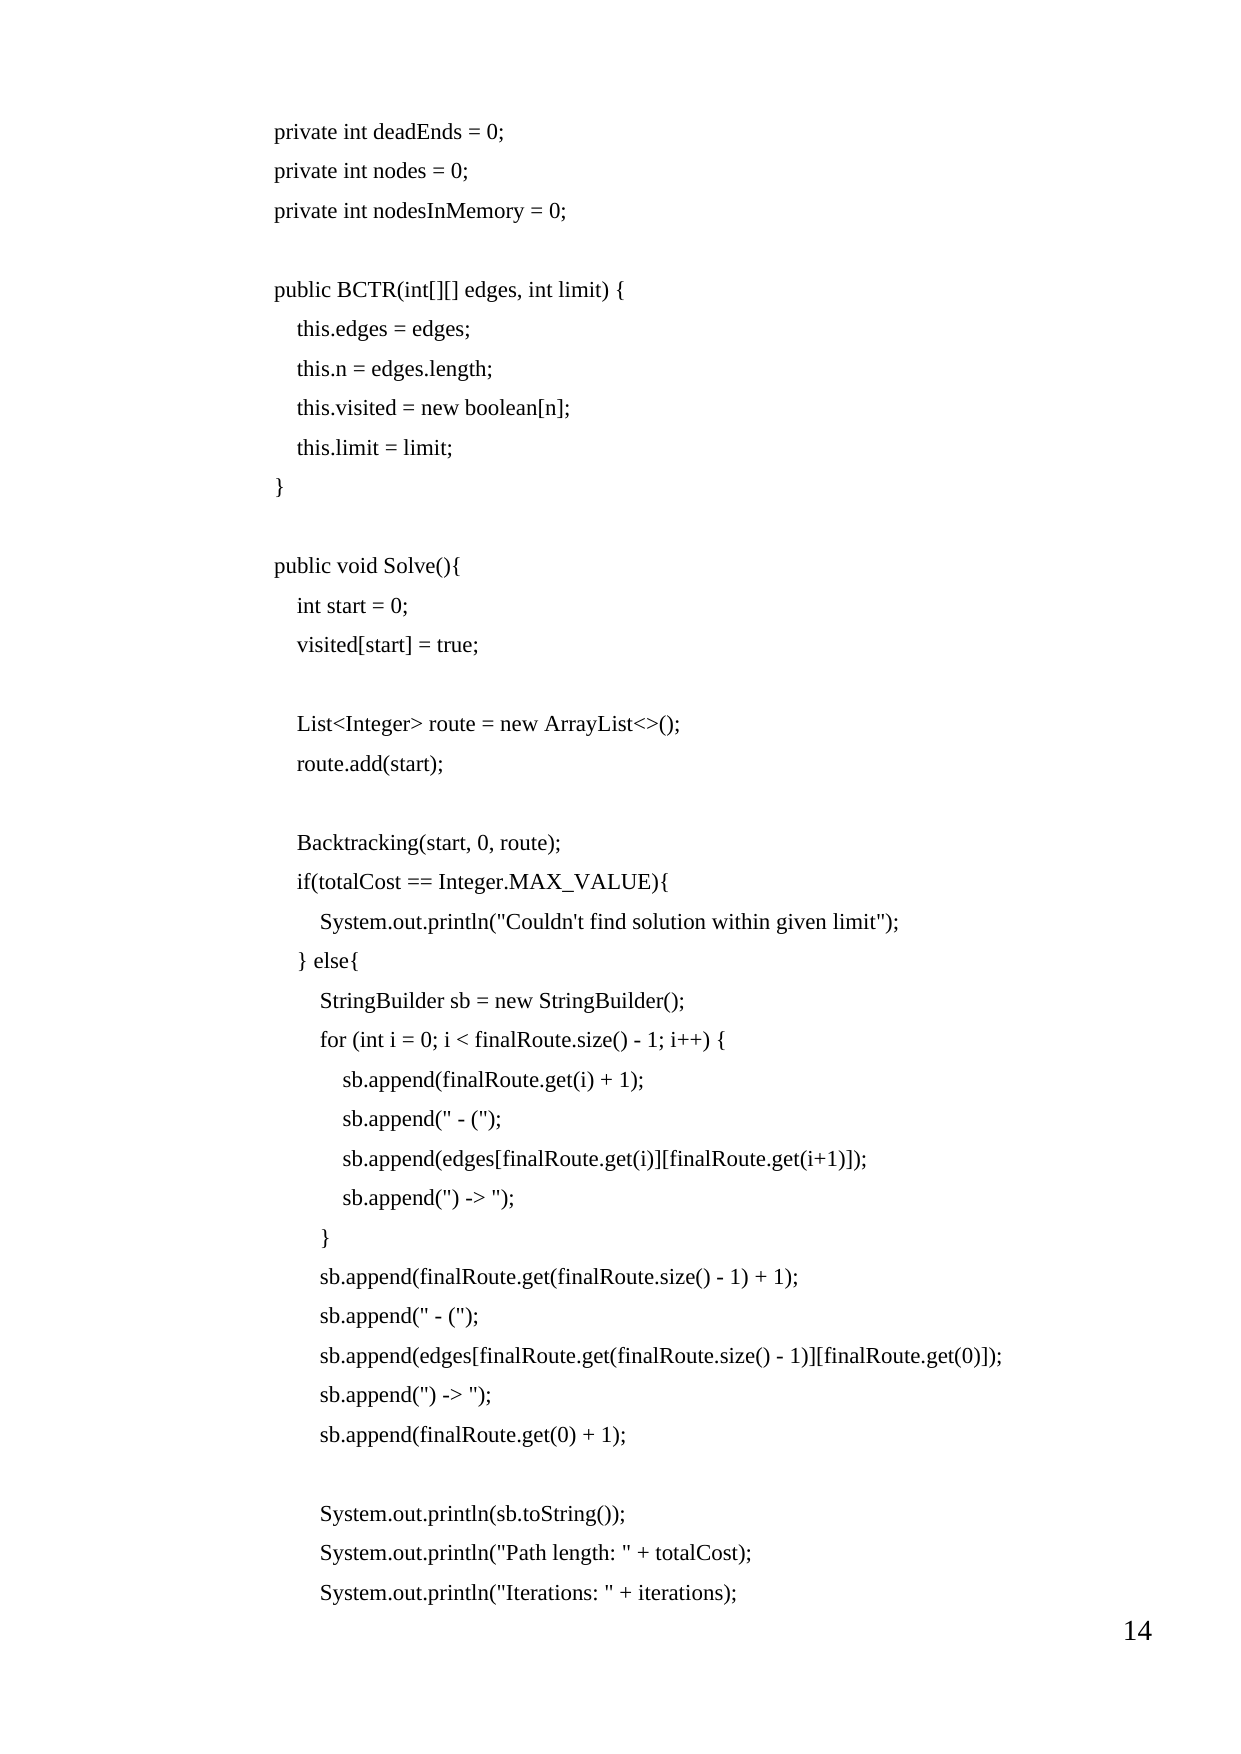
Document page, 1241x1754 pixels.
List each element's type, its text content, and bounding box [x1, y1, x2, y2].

text sb.append(" - ("); [177, 1105, 1152, 1131]
text System.out.println(sb.toString()); [177, 1500, 1152, 1526]
text route.add(start); [177, 750, 1152, 776]
text visited[start] = true; [177, 631, 1152, 658]
text if(totalCost == Integer.MAX_VALUE){ [177, 868, 1152, 894]
text this.limit = limit; [177, 434, 1152, 460]
text for (int i = 0; i < finalRoute.size() - 1; i++) { [177, 1026, 1152, 1052]
text private int deadEnds = 0; [177, 118, 1152, 144]
text System.out.println("Path length: " + totalCost); [177, 1539, 1152, 1566]
text public BCTR(int[][] edges, int limit) { [177, 276, 1152, 302]
text this.edges = edges; [177, 316, 1152, 342]
text StringBuilder sb = new StringBuilder(); [177, 987, 1152, 1013]
text int start = 0; [177, 592, 1152, 618]
text } [177, 473, 1152, 500]
text Backtracking(start, 0, route); [177, 829, 1152, 855]
text sb.append(finalRoute.get(0) + 1); [177, 1421, 1152, 1447]
text sb.append(") -> "); [177, 1381, 1152, 1408]
text } [177, 1223, 1152, 1250]
text sb.append(edges[finalRoute.get(finalRoute.size() - 1)][finalRoute.get(0)]); [177, 1342, 1152, 1368]
text this.n = edges.length; [177, 355, 1152, 381]
text public void Solve(){ [177, 552, 1152, 579]
text sb.append(finalRoute.get(finalRoute.size() - 1) + 1); [177, 1263, 1152, 1289]
text sb.append(" - ("); [177, 1302, 1152, 1329]
text private int nodesInMemory = 0; [177, 197, 1152, 223]
text System.out.println("Couldn't find solution within given limit"); [177, 908, 1152, 934]
text sb.append(finalRoute.get(i) + 1); [177, 1066, 1152, 1092]
text System.out.println("Iterations: " + iterations); [177, 1579, 1152, 1605]
text private int nodes = 0; [177, 158, 1152, 184]
text sb.append(edges[finalRoute.get(i)][finalRoute.get(i+1)]); [177, 1144, 1152, 1171]
text } else{ [177, 947, 1152, 973]
text sb.append(") -> "); [177, 1184, 1152, 1210]
text this.visited = new boolean[n]; [177, 394, 1152, 421]
text List<Integer> route = new ArrayList<>(); [177, 710, 1152, 737]
